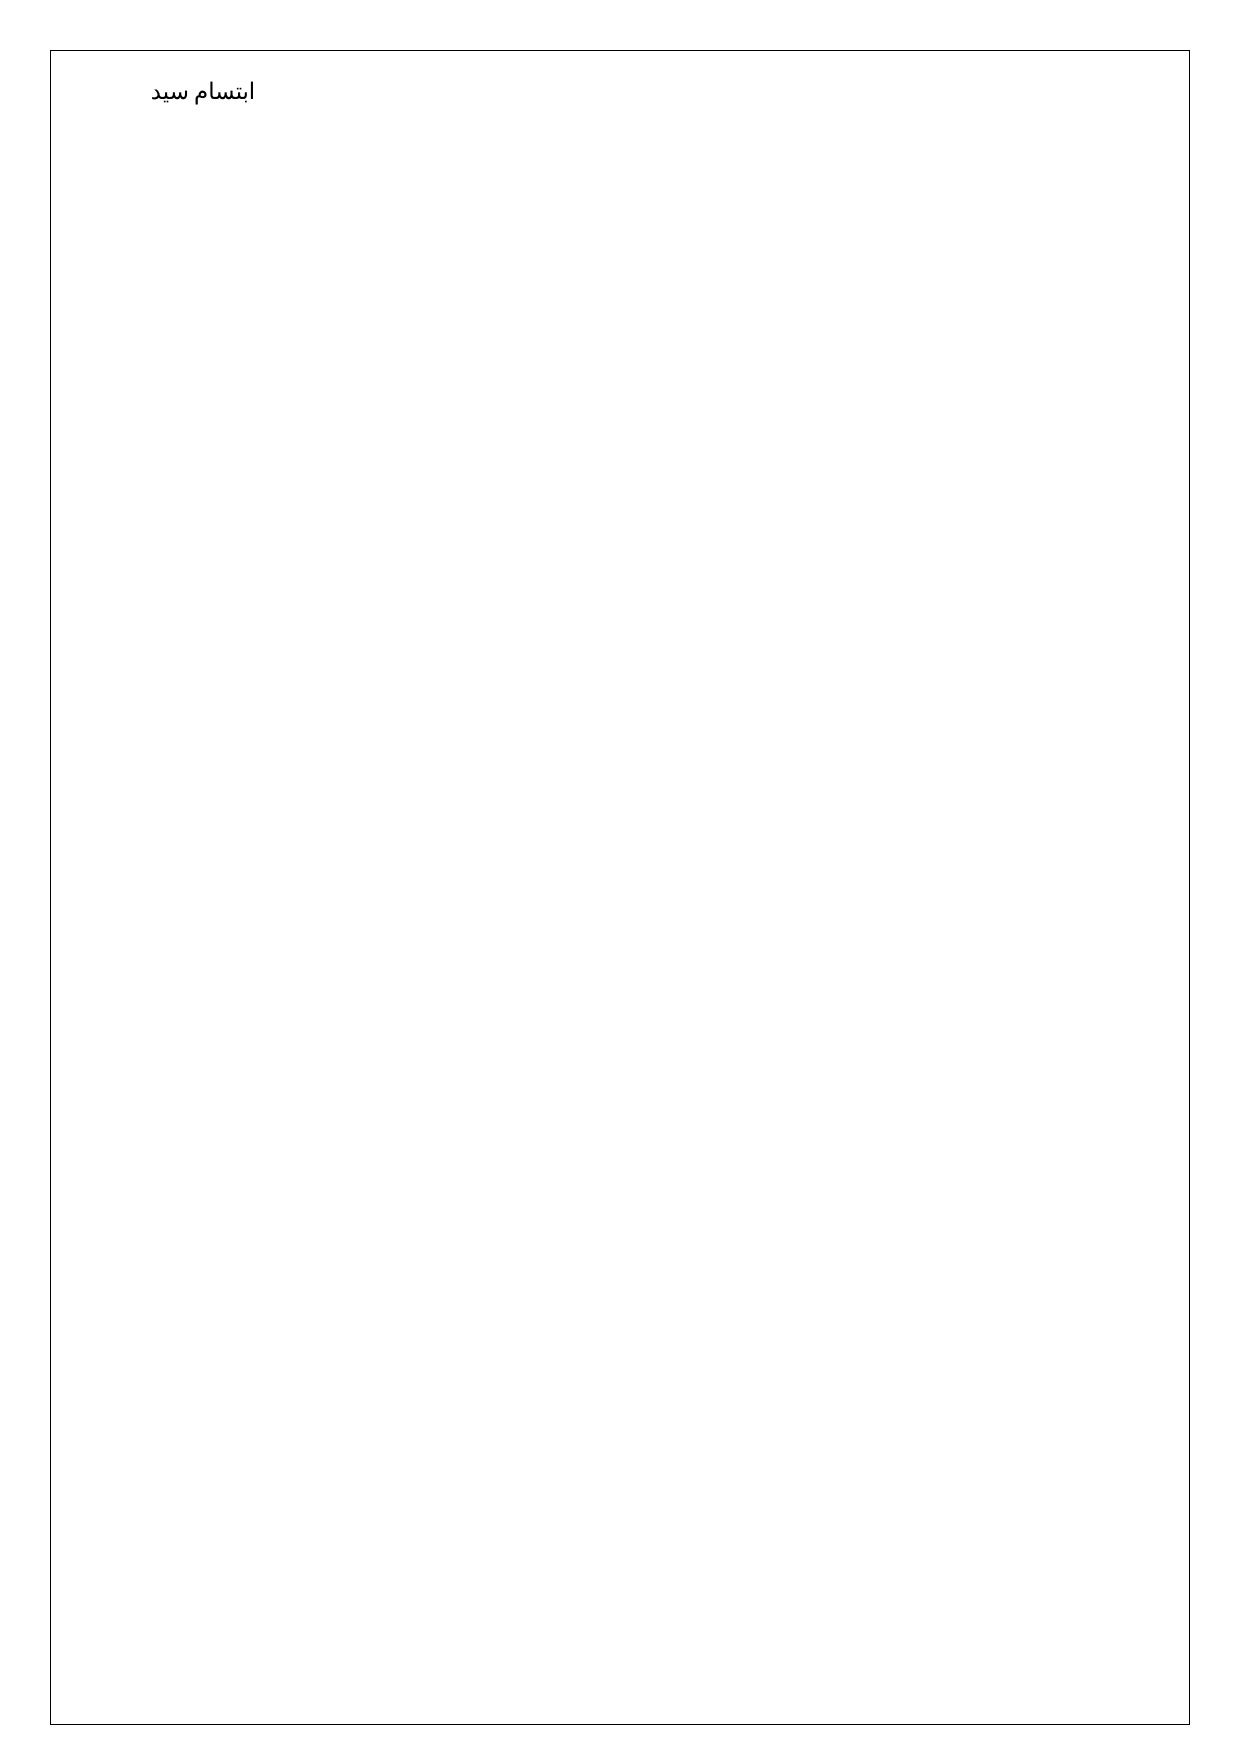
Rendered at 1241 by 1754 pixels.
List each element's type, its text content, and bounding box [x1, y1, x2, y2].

text ابتسام سيد [150, 77, 287, 105]
